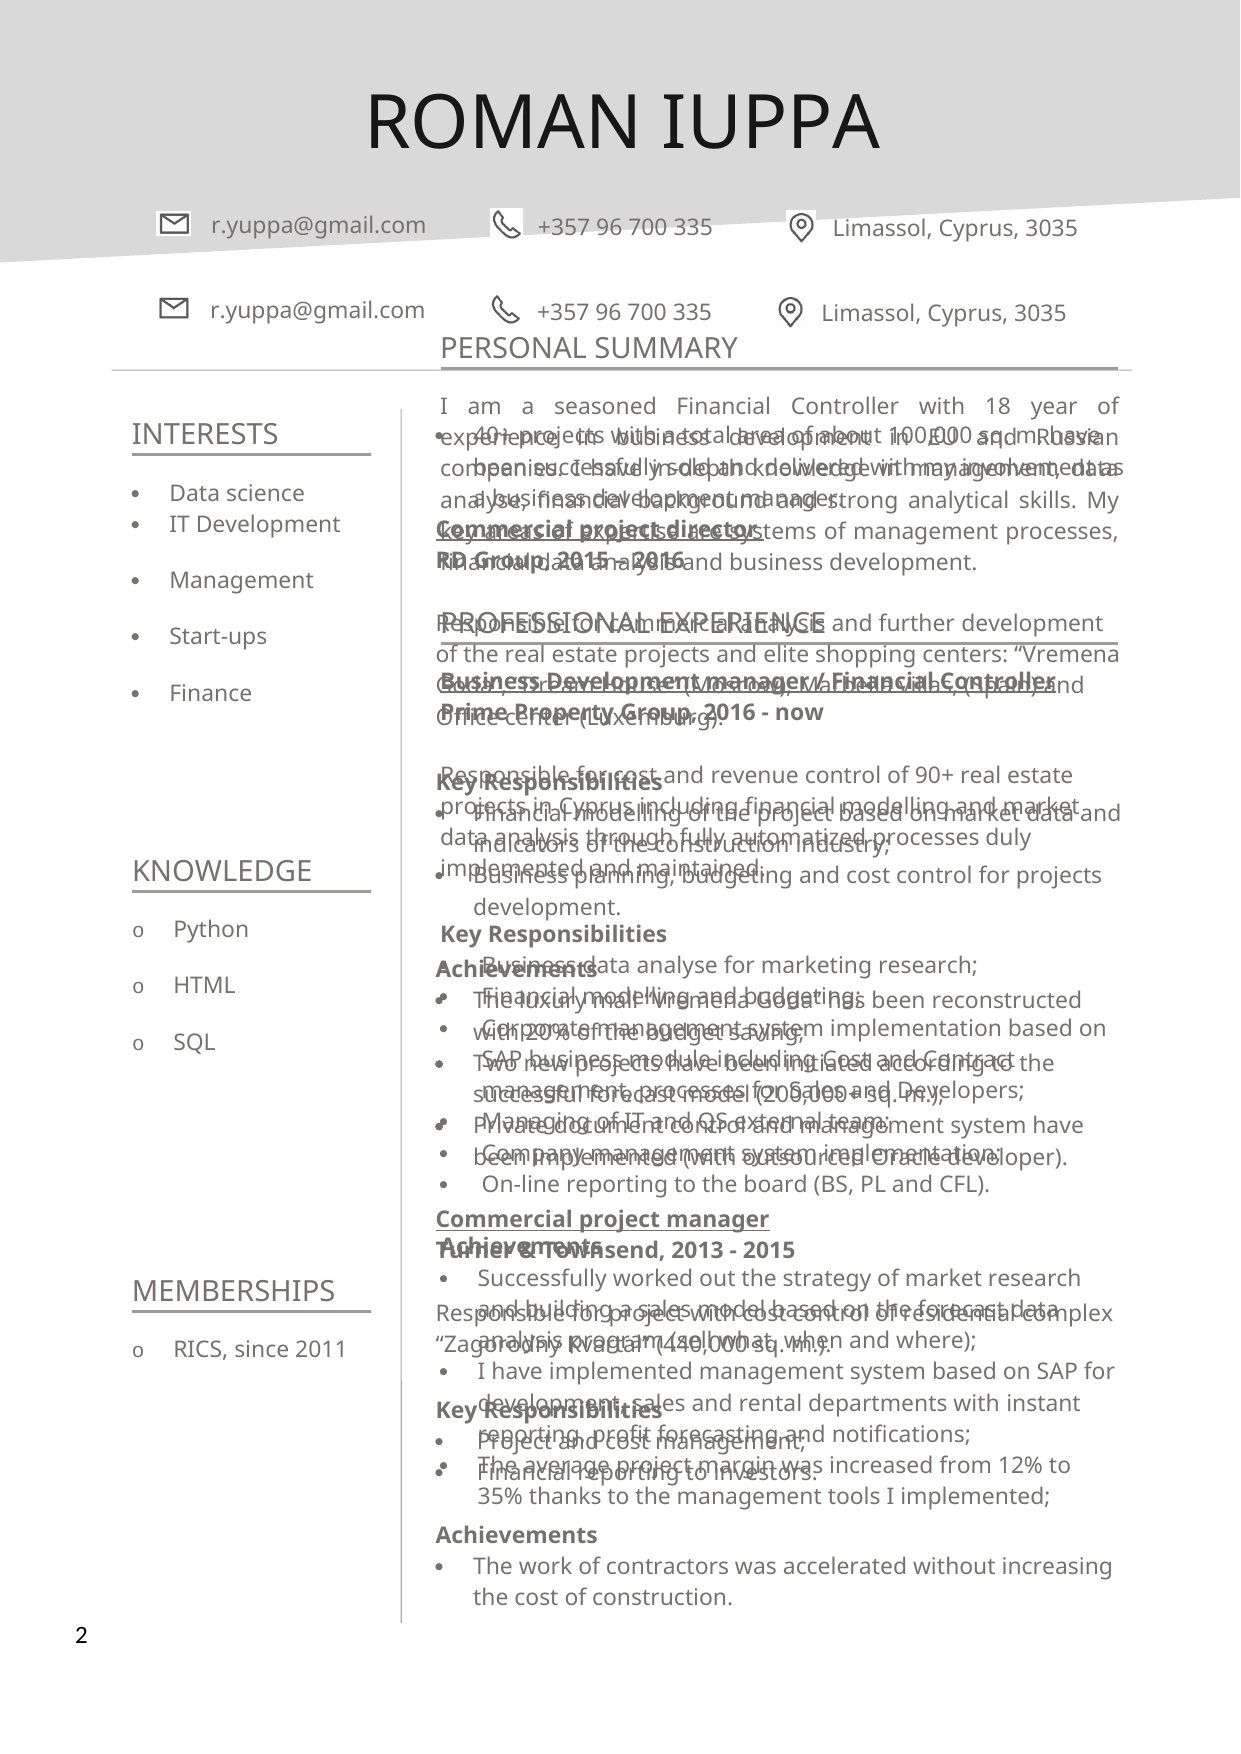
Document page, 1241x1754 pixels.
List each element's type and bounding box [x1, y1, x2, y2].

picture [156, 295, 190, 321]
picture [488, 293, 523, 327]
picture [156, 211, 191, 236]
picture [775, 294, 805, 330]
picture [489, 208, 524, 242]
picture [786, 210, 816, 245]
